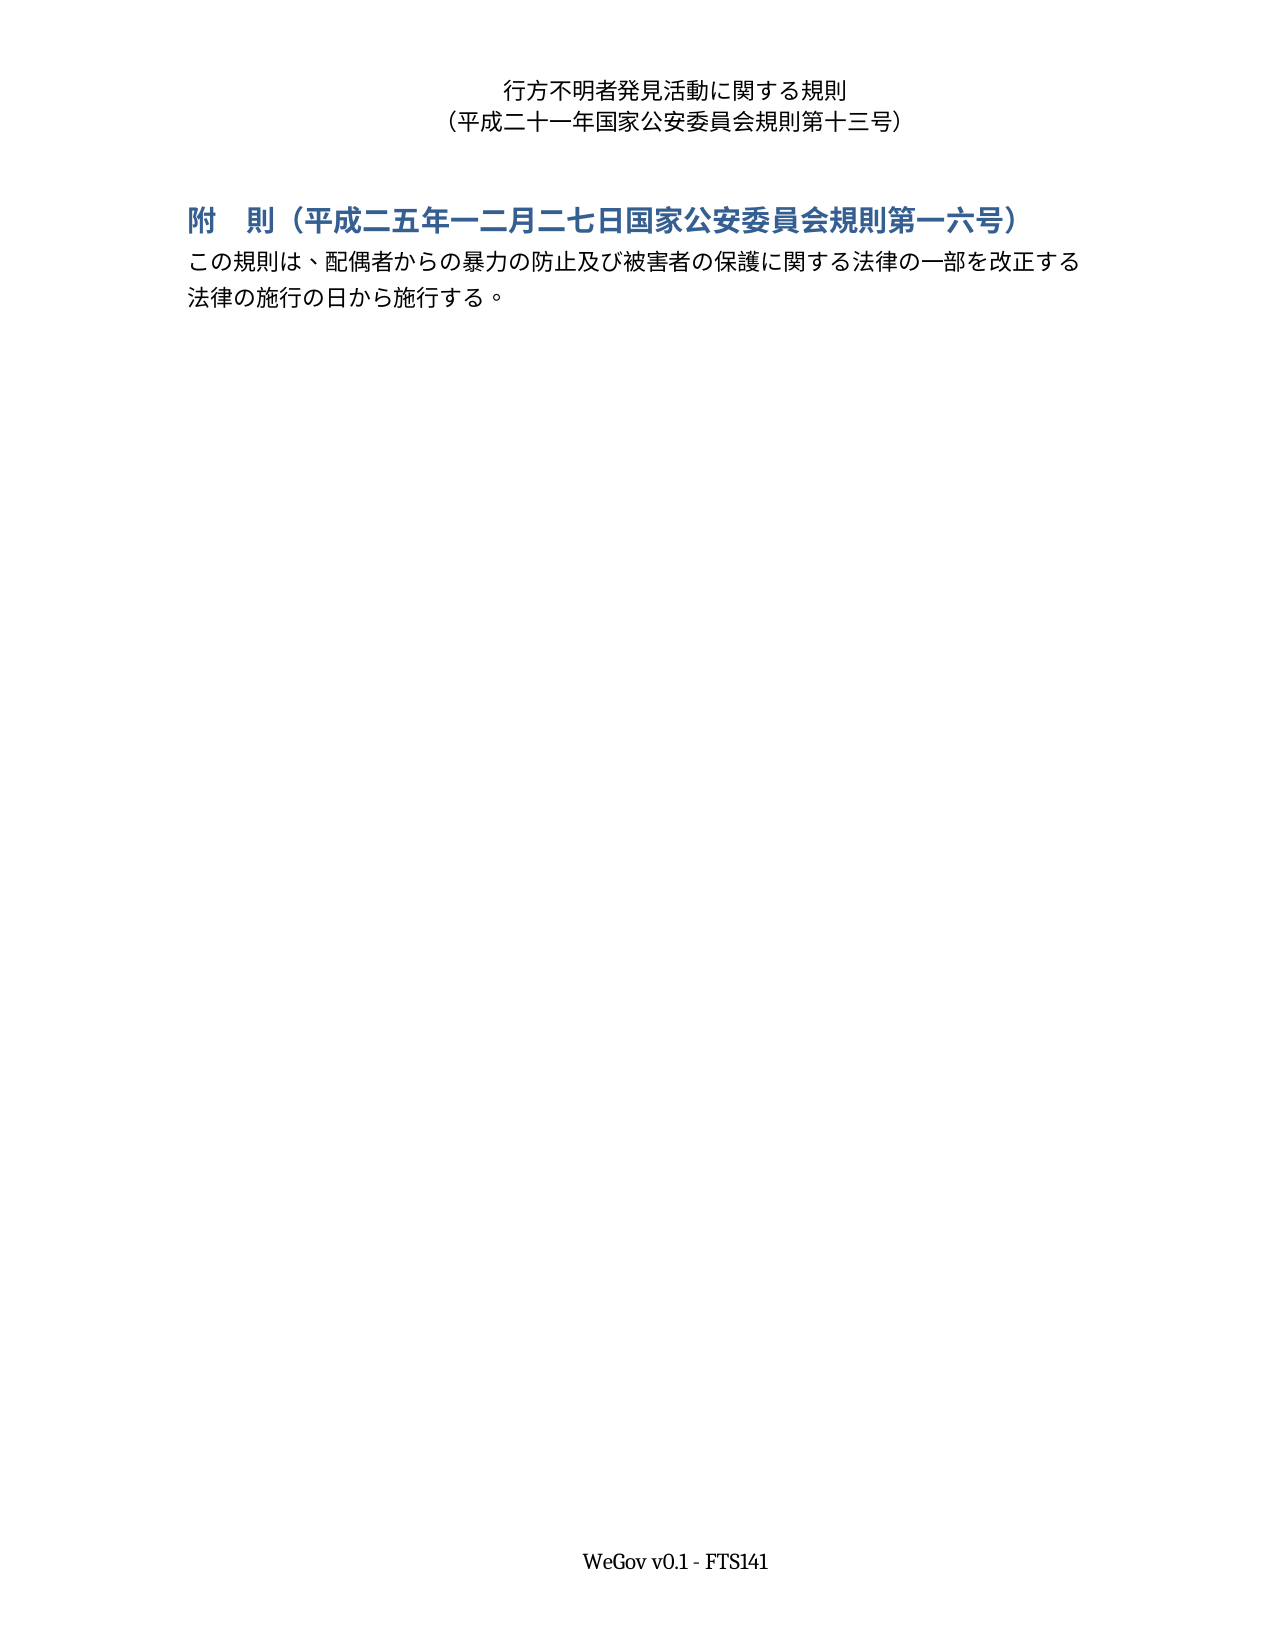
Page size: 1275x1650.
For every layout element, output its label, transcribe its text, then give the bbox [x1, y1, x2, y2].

text この規則は、配偶者からの暴力の防止及び被害者の保護に関する法律の一部を改正する法律の施行の日から施行する。 [187, 246, 1087, 313]
subtitle 附 則（平成二五年一二月二七日国家公安委員会規則第一六号） [187, 200, 1087, 240]
